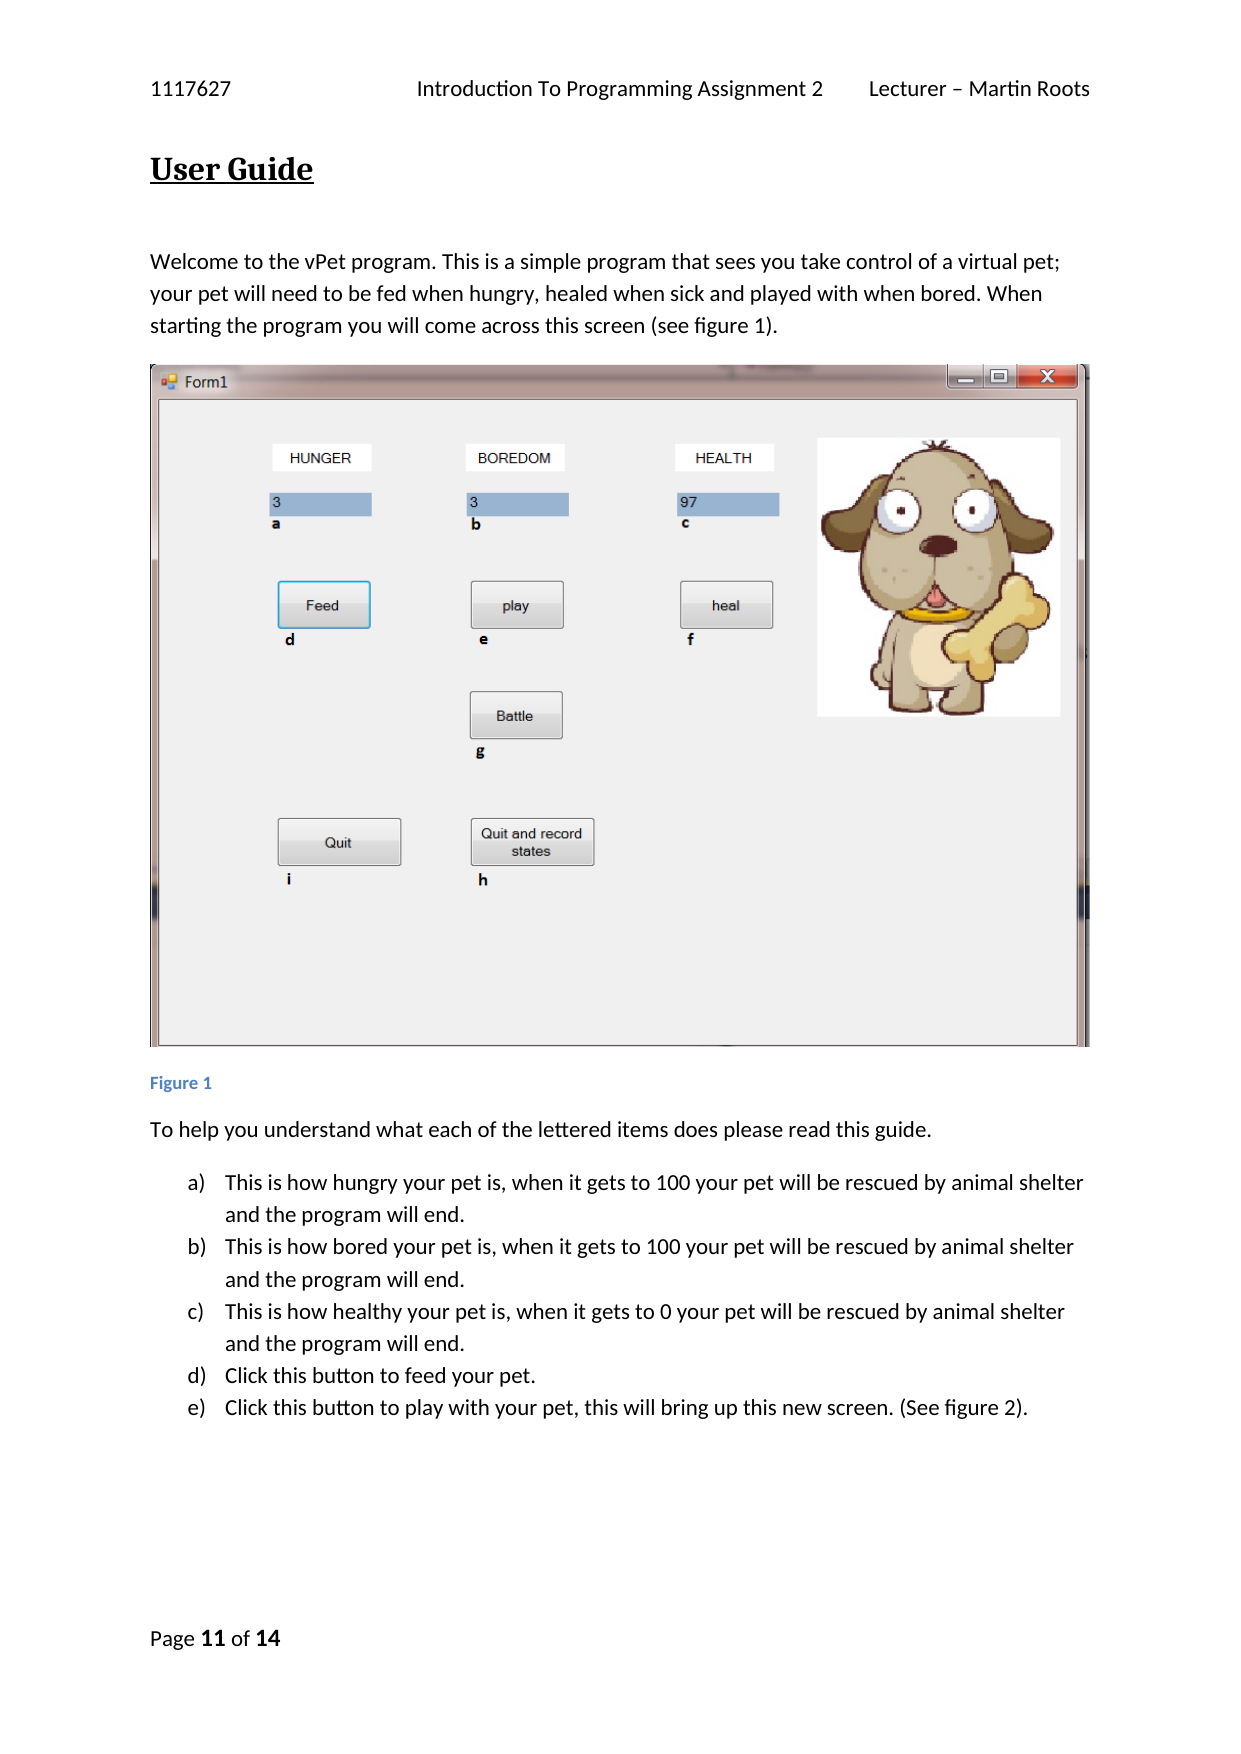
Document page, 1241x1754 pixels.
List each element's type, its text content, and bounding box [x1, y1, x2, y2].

list This is how bored your pet is, when it gets to 100 your pet will be rescued by animal shelter and the program will end. [187, 1232, 1090, 1293]
text Welcome to the vPet program. This is a simple program that sees you take control of a virtual pet; your pet will need to be fed when hungry, healed when sick and played with when bored. When starting the program you will come across this screen (see figure 1). [150, 247, 1090, 339]
picture [150, 364, 1090, 1047]
list This is how healthy your pet is, when it gets to 0 your pet will be rescued by animal shelter and the program will end. [187, 1297, 1090, 1357]
list This is how hungry your pet is, when it gets to 100 your pet will be rescued by animal shelter and the program will end. [187, 1168, 1090, 1228]
text To help you understand what each of the lettered items does please read this guide. [150, 1115, 1090, 1143]
list Click this button to feed your pet. [187, 1361, 1090, 1389]
subtitle User Guide [150, 150, 1090, 188]
list Click this button to play with your pet, this will bring up this new screen. (See figure 2). [187, 1393, 1090, 1421]
text Figure 1 [150, 1071, 1090, 1094]
